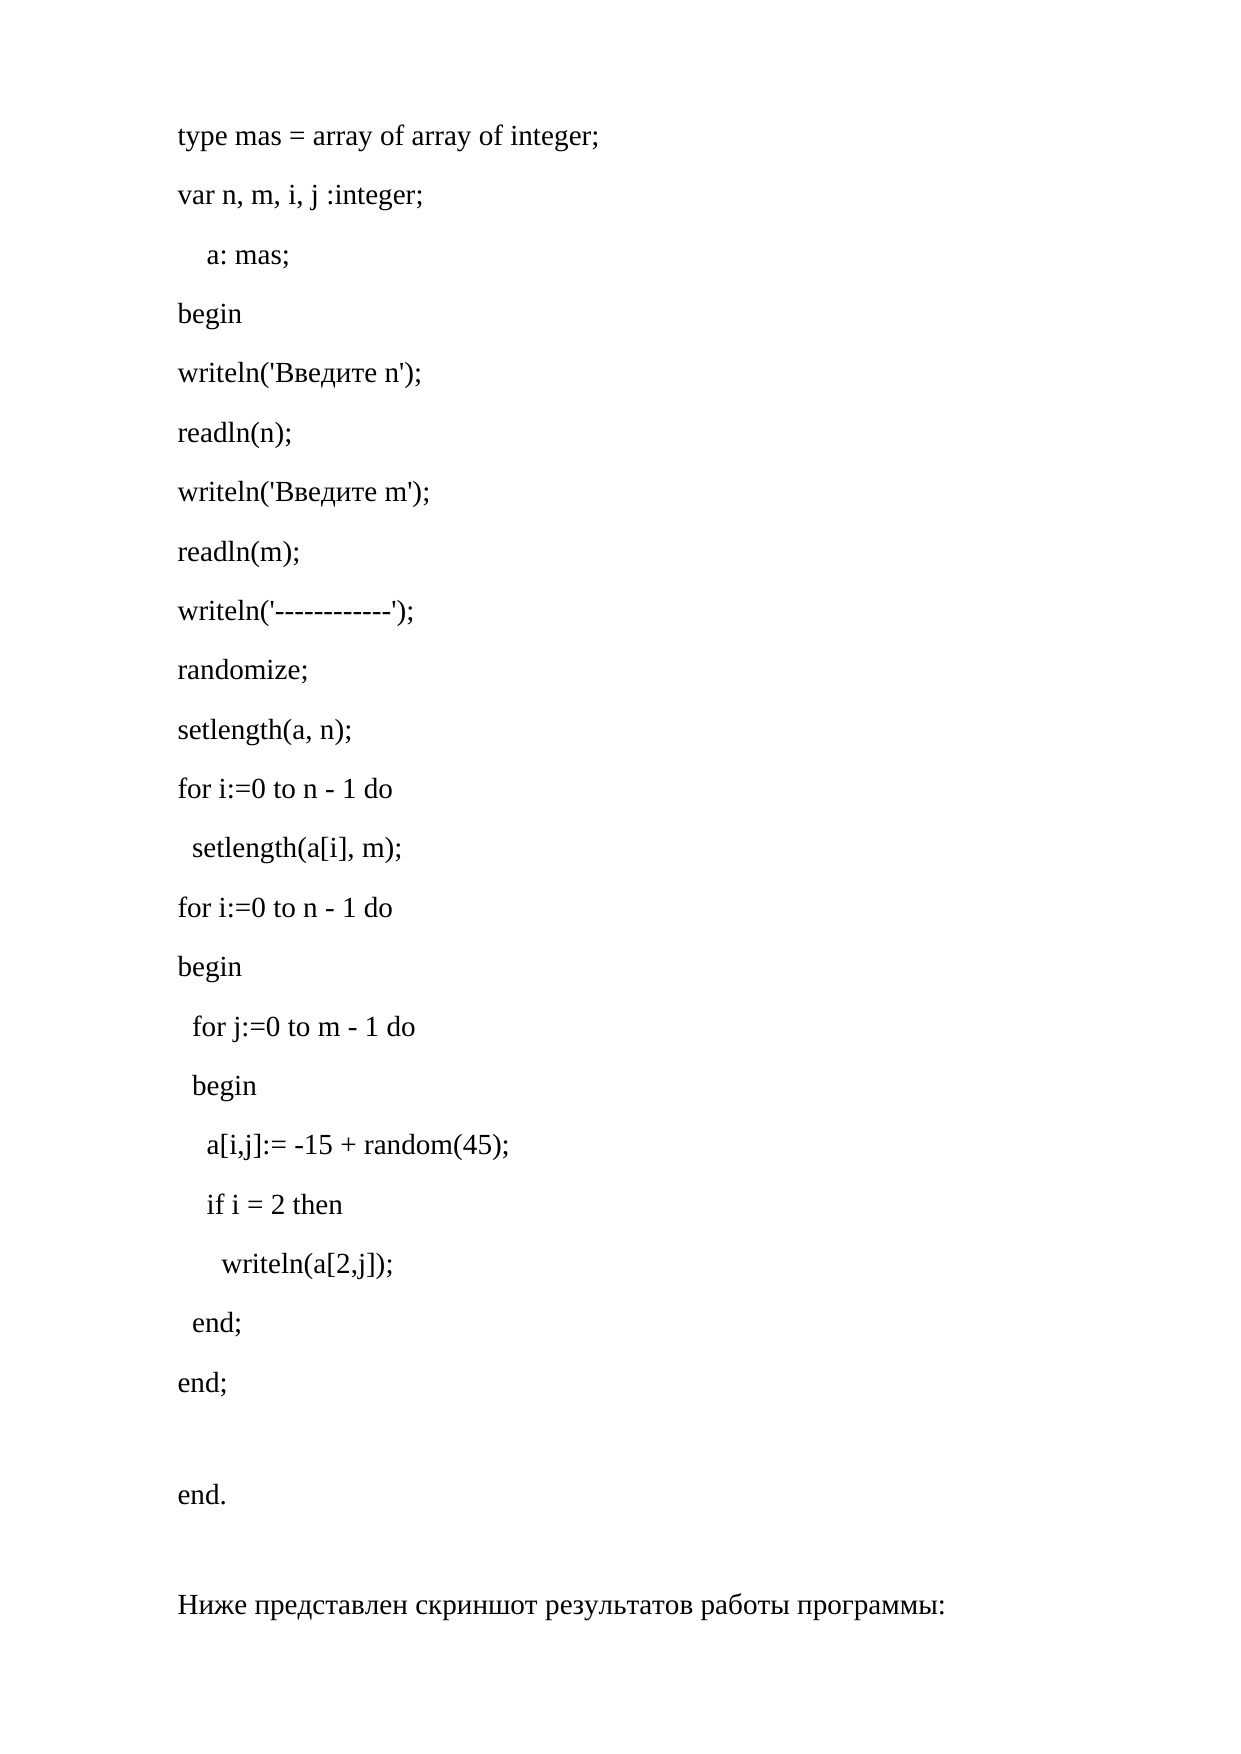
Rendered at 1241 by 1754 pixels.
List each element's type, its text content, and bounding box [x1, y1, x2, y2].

text for i:=0 to n - 1 do [177, 771, 1152, 805]
text type mas = array of array of integer; [177, 118, 1152, 152]
text readln(n); [177, 415, 1152, 448]
text writeln('Введите n'); [177, 356, 1152, 389]
text a: mas; [177, 237, 1152, 270]
text randomize; [177, 652, 1152, 686]
text writeln(a[2,j]); [177, 1246, 1152, 1280]
text setlength(a, n); [177, 712, 1152, 745]
text end; [177, 1365, 1152, 1398]
text readln(m); [177, 534, 1152, 567]
text for i:=0 to n - 1 do [177, 890, 1152, 923]
text end; [177, 1306, 1152, 1339]
text Ниже представлен скриншот результатов работы программы: [177, 1587, 1152, 1621]
text writeln('------------'); [177, 593, 1152, 627]
text end. [177, 1477, 1152, 1511]
text writeln('Введите m'); [177, 474, 1152, 508]
text for j:=0 to m - 1 do [177, 1009, 1152, 1042]
text setlength(a[i], m); [177, 831, 1152, 864]
text begin [177, 1068, 1152, 1102]
text begin [177, 296, 1152, 330]
text if i = 2 then [177, 1187, 1152, 1220]
text begin [177, 949, 1152, 983]
text var n, m, i, j :integer; [177, 177, 1152, 211]
text a[i,j]:= -15 + random(45); [177, 1127, 1152, 1161]
